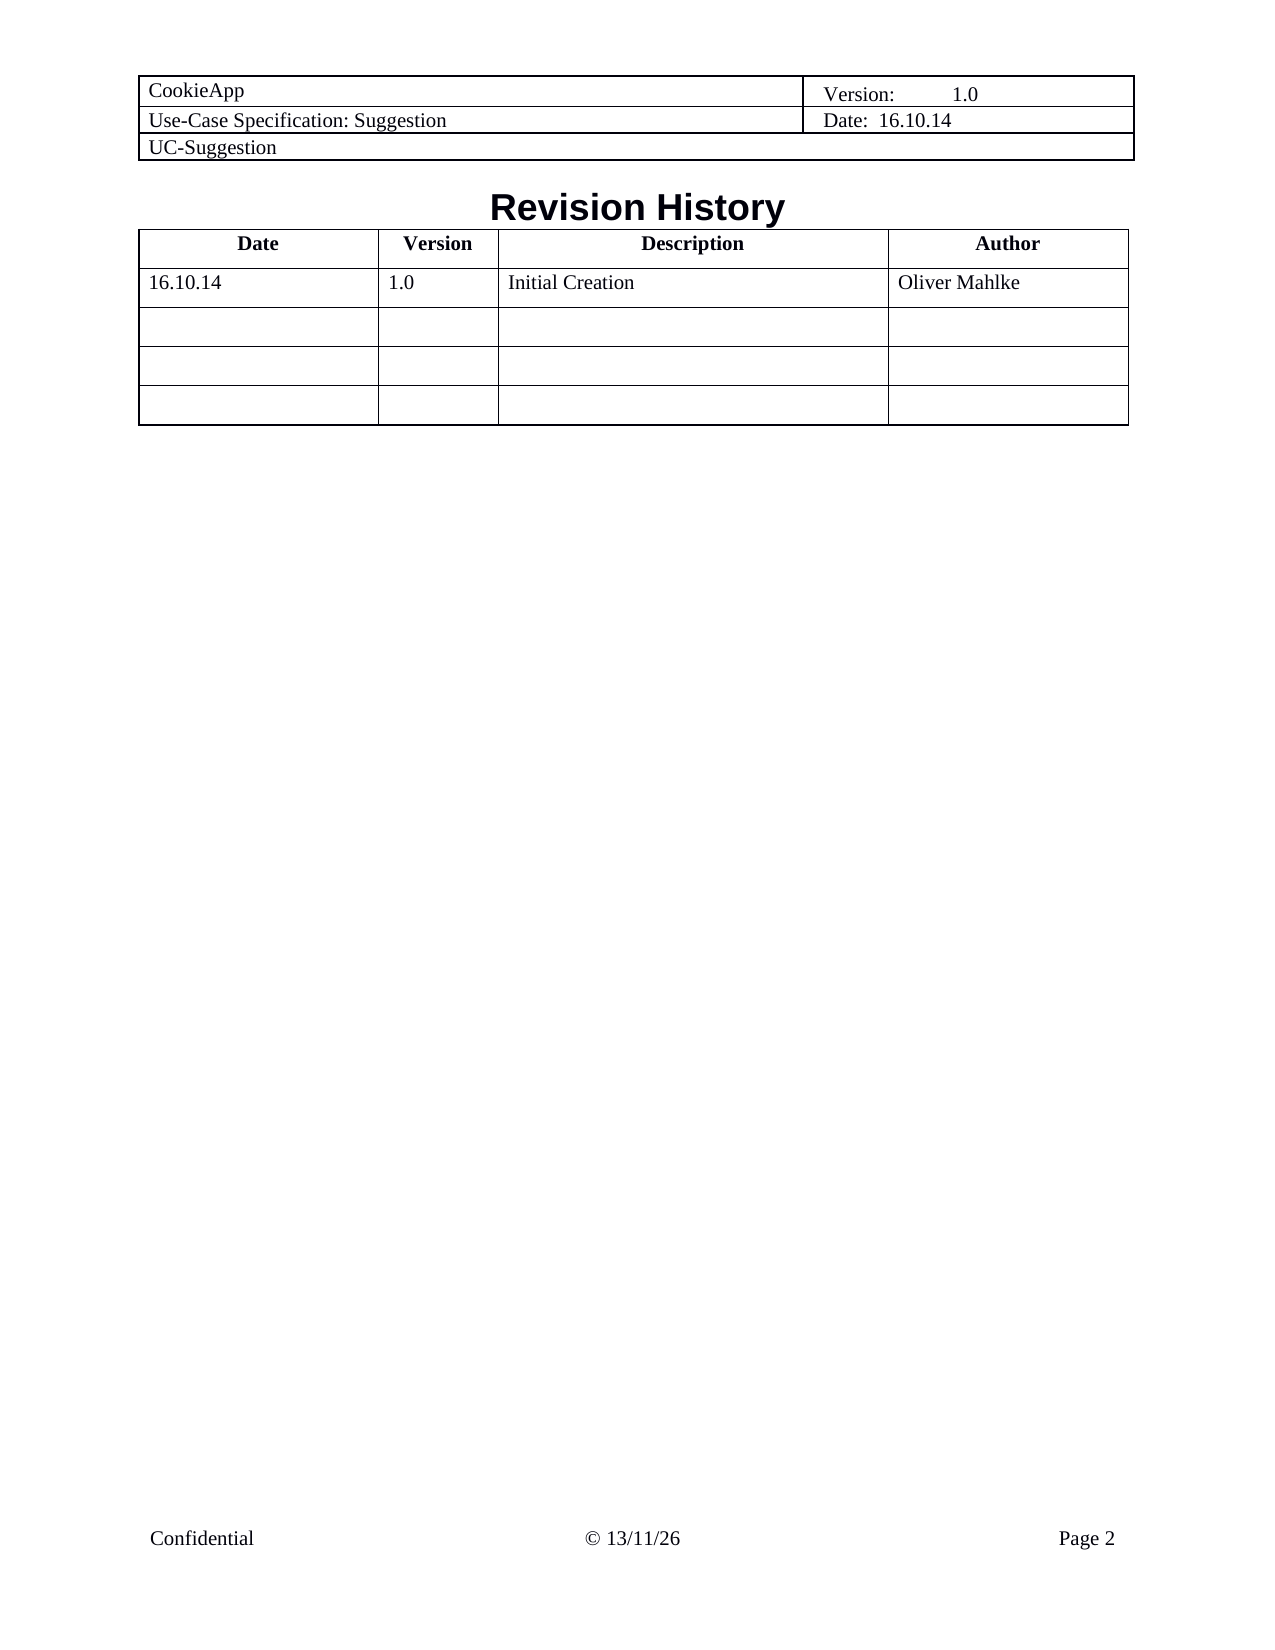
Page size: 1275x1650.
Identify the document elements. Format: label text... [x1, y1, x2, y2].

table_cell [140, 386, 378, 424]
table_cell [379, 386, 498, 424]
table_cell [379, 347, 498, 385]
table_cell Oliver Mahlke [889, 269, 1128, 307]
table_cell [889, 386, 1128, 424]
table_cell [140, 308, 378, 346]
table_cell [379, 308, 498, 346]
table_header Author [889, 230, 1128, 268]
table_cell [889, 308, 1128, 346]
table_cell Initial Creation [499, 269, 888, 307]
table_cell 1.0 [379, 269, 498, 307]
table_header Description [499, 230, 888, 268]
table_cell [499, 308, 888, 346]
table_cell [140, 347, 378, 385]
text Revision History [150, 185, 1125, 228]
table_cell 16.10.14 [140, 269, 378, 307]
table_cell [499, 386, 888, 424]
table_cell [499, 347, 888, 385]
table_header Date [140, 230, 378, 268]
table_cell [889, 347, 1128, 385]
table_header Version [379, 230, 498, 268]
